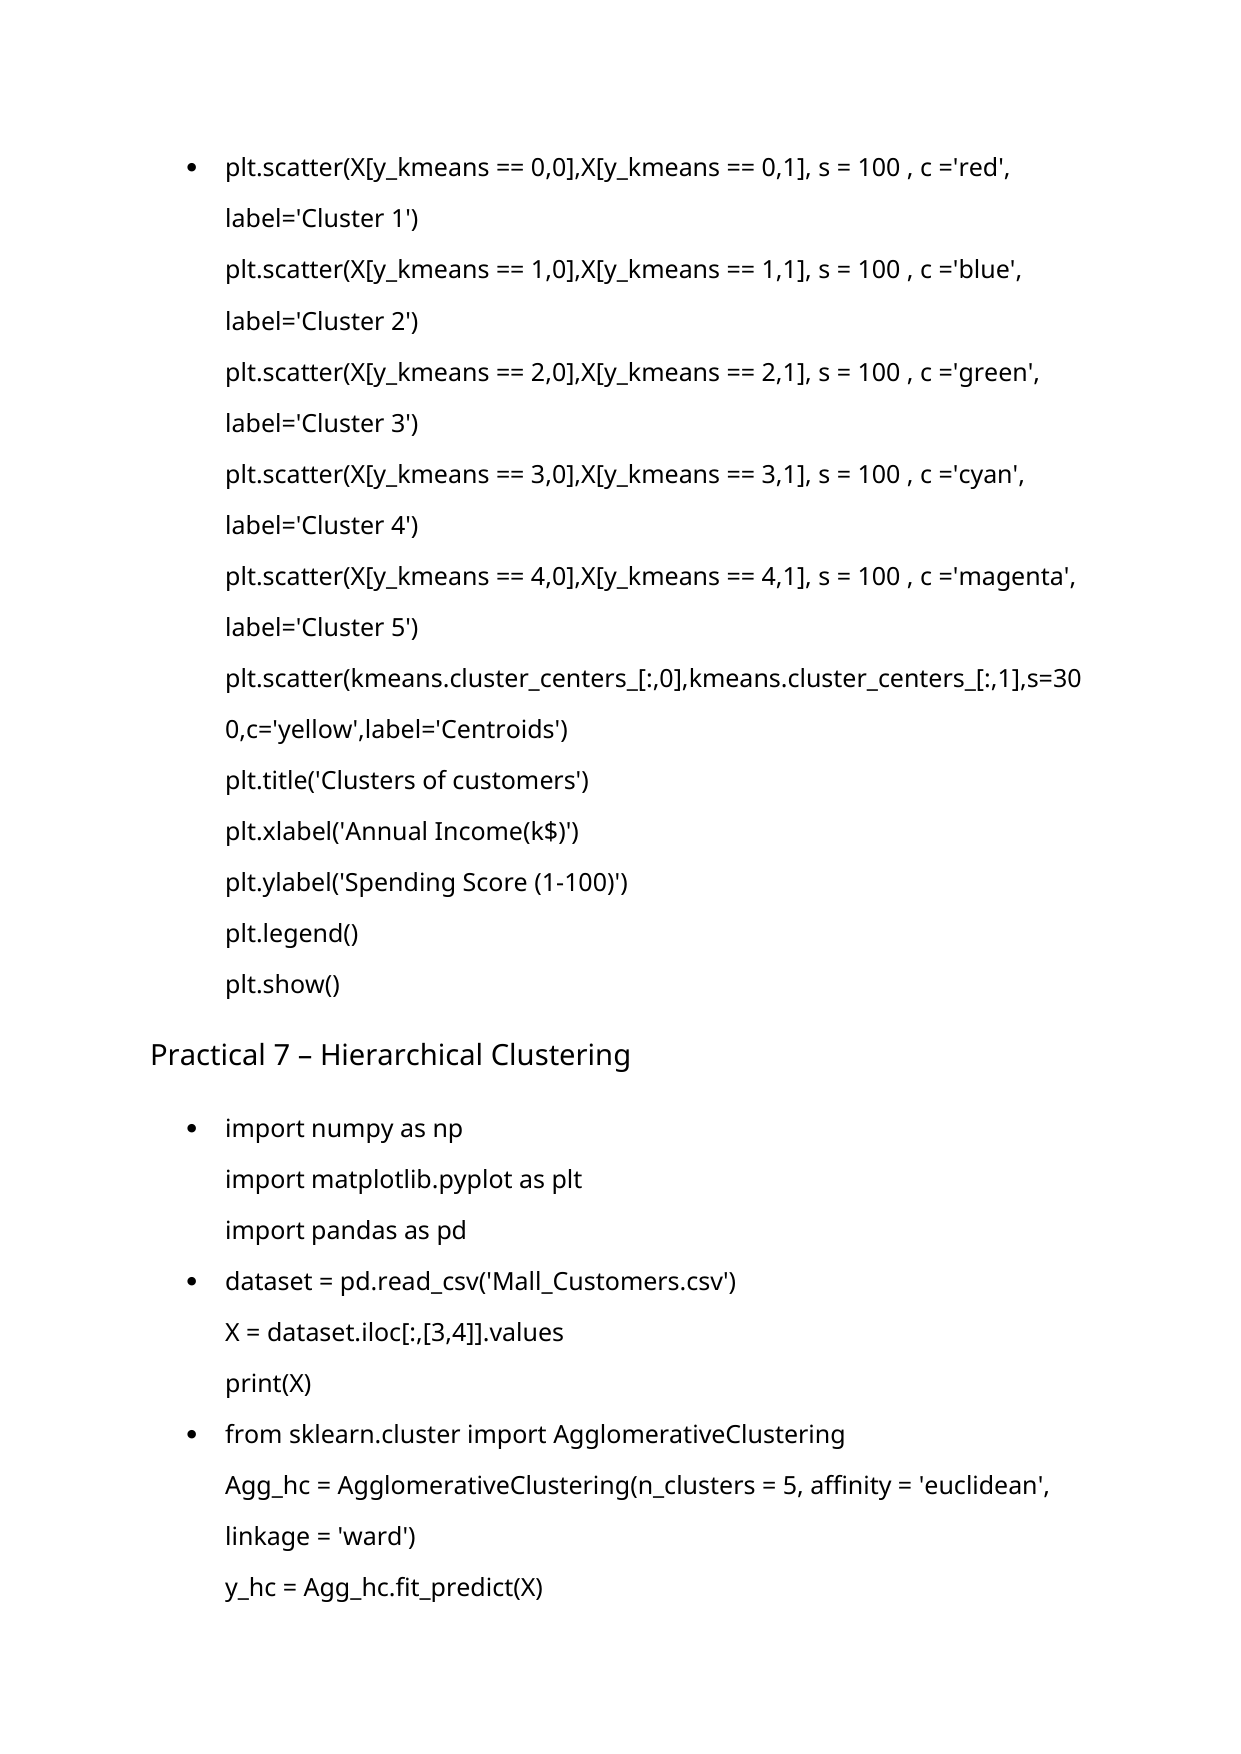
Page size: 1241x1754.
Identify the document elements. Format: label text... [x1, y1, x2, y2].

list plt.scatter(kmeans.cluster_centers_[:,0],kmeans.cluster_centers_[:,1],s=300,c='yellow',label='Centroids') [225, 660, 1090, 746]
list plt.scatter(X[y_kmeans == 0,0],X[y_kmeans == 0,1], s = 100 , c ='red', label='Cluster 1') [187, 150, 1090, 235]
list plt.ylabel('Spending Score (1-100)') [225, 864, 1090, 899]
list plt.scatter(X[y_kmeans == 2,0],X[y_kmeans == 2,1], s = 100 , c ='green', label='Cluster 3') [225, 354, 1090, 439]
list import numpy as np [187, 1111, 1090, 1144]
list dataset = pd.read_csv('Mall_Customers.csv') [187, 1264, 1090, 1298]
list import pandas as pd [225, 1213, 1090, 1247]
list plt.title('Clusters of customers') [225, 762, 1090, 797]
list plt.xlabel('Annual Income(k$)') [225, 813, 1090, 848]
list y_hc = Agg_hc.fit_predict(X) [225, 1570, 1090, 1604]
list Agg_hc = AgglomerativeClustering(n_clusters = 5, affinity = 'euclidean', linkage = 'ward') [225, 1468, 1090, 1553]
list print(X) [225, 1366, 1090, 1400]
list plt.scatter(X[y_kmeans == 4,0],X[y_kmeans == 4,1], s = 100 , c ='magenta', label='Cluster 5') [225, 558, 1090, 643]
list plt.legend() [225, 916, 1090, 950]
list X = dataset.iloc[:,[3,4]].values [225, 1315, 1090, 1349]
list plt.show() [225, 967, 1090, 1001]
list plt.scatter(X[y_kmeans == 1,0],X[y_kmeans == 1,1], s = 100 , c ='blue', label='Cluster 2') [225, 252, 1090, 337]
list plt.scatter(X[y_kmeans == 3,0],X[y_kmeans == 3,1], s = 100 , c ='cyan', label='Cluster 4') [225, 456, 1090, 541]
text Practical 7 – Hierarchical Clustering [150, 1034, 1090, 1074]
list from sklearn.cluster import AgglomerativeClustering [187, 1417, 1090, 1451]
list import matplotlib.pyplot as plt [225, 1162, 1090, 1196]
